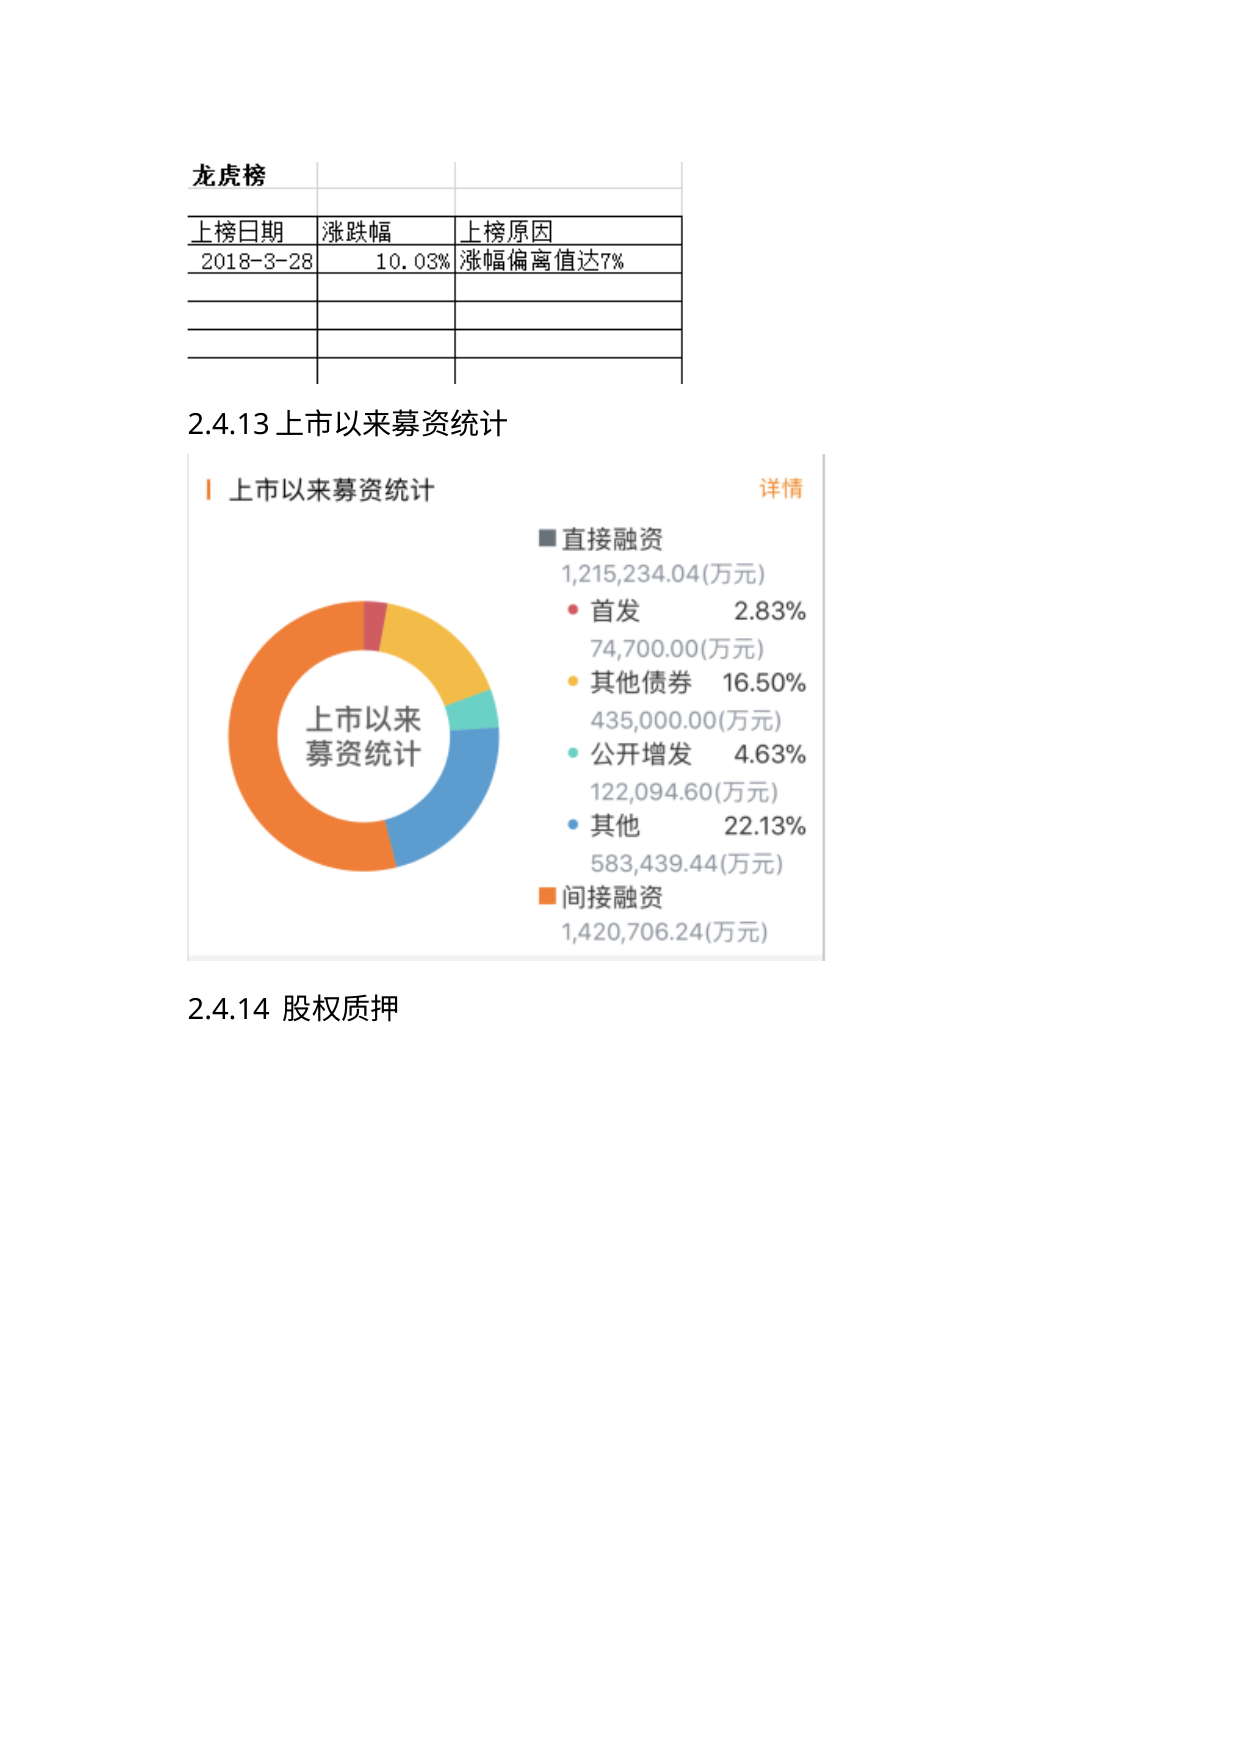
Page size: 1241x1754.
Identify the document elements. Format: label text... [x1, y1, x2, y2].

picture [187, 454, 826, 961]
list 股权质押 [187, 974, 1053, 1039]
list 上市以来募资统计 [187, 389, 1053, 454]
picture [187, 162, 683, 384]
